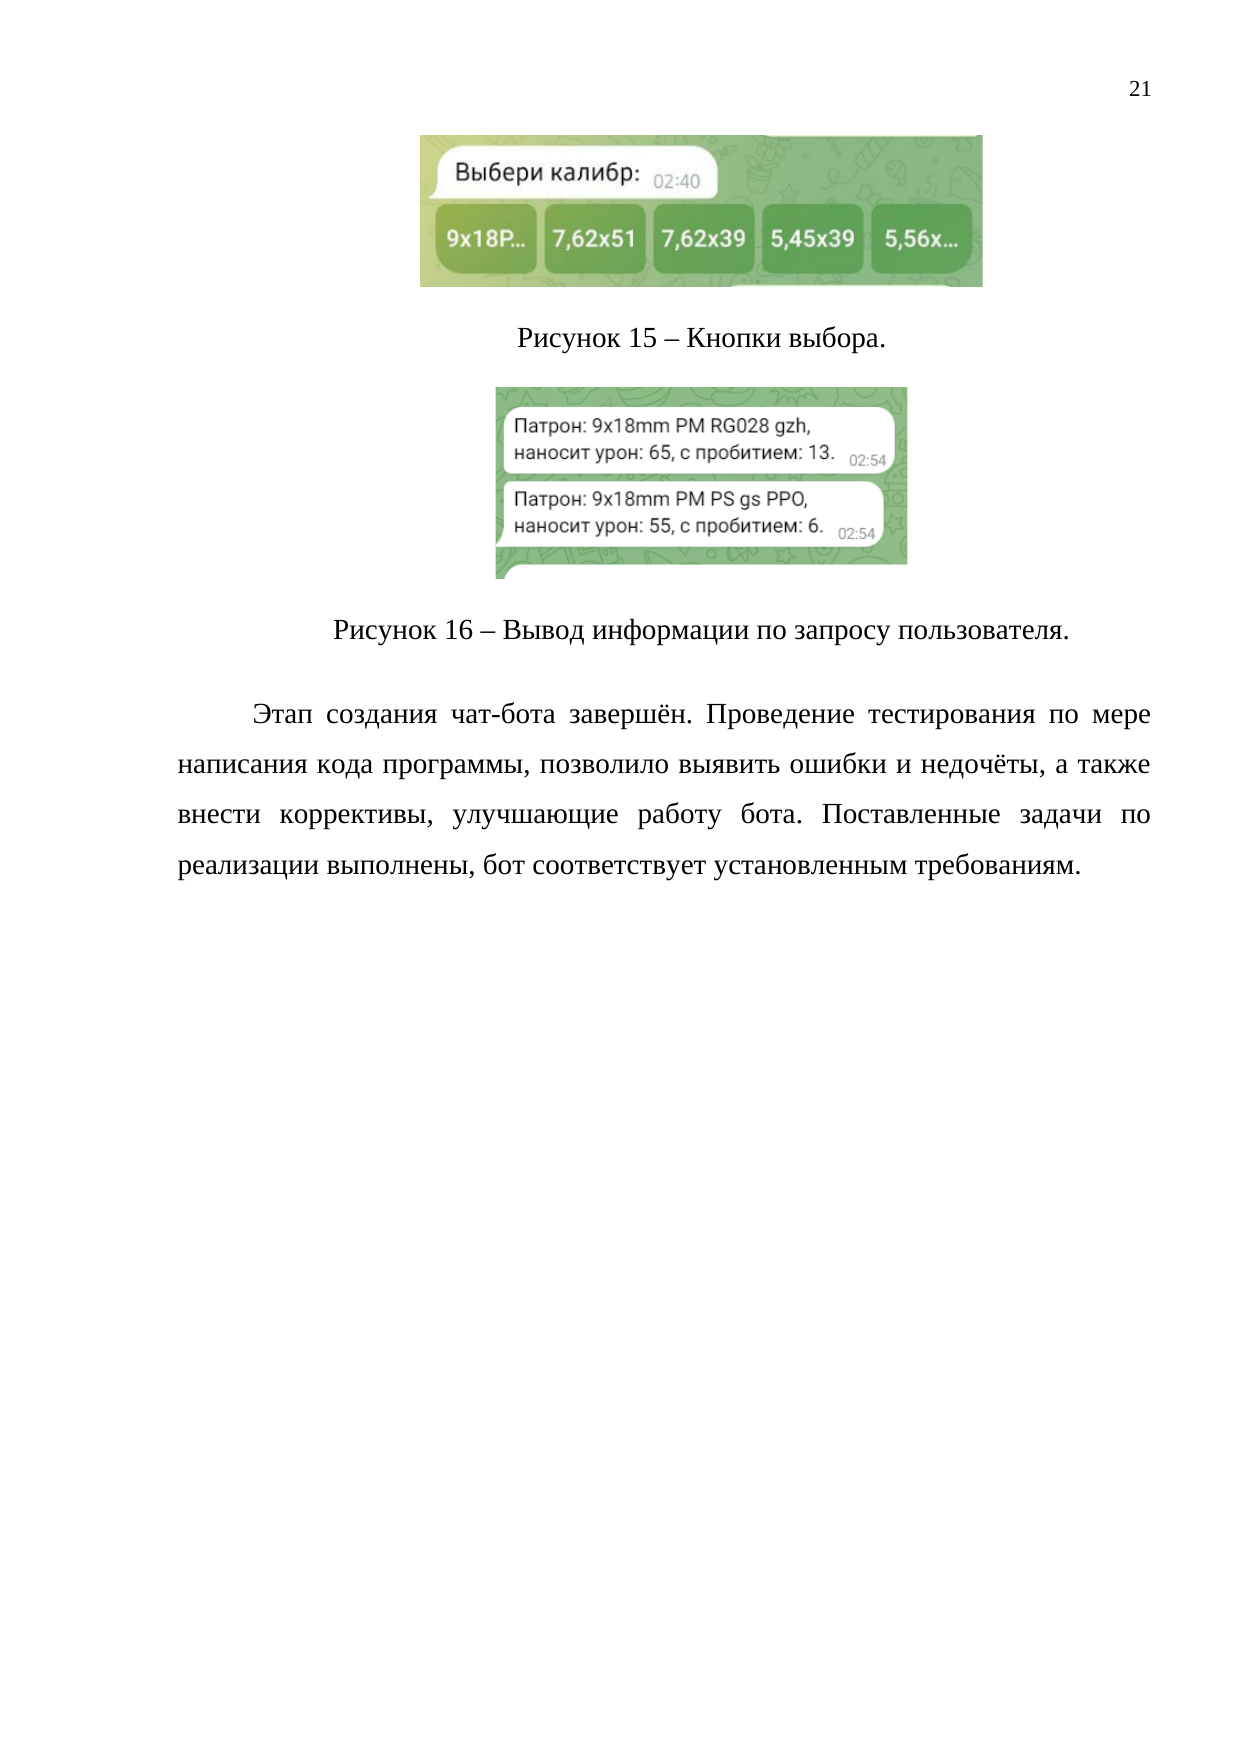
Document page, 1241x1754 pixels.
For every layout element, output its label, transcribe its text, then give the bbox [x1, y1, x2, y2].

text Рисунок 16 – Вывод информации по запросу пользователя. [177, 612, 1152, 646]
text Рисунок 15 – Кнопки выбора. [177, 321, 1152, 354]
picture [420, 135, 983, 287]
picture [495, 387, 908, 579]
text Этап создания чат-бота завершён. Проведение тестирования по мере написания кода программы, позволило выявить ошибки и недочёты, а также внести коррективы, улучшающие работу бота. Поставленные задачи по реализации выполнены, бот соответствует установленным требованиям. [177, 696, 1152, 881]
